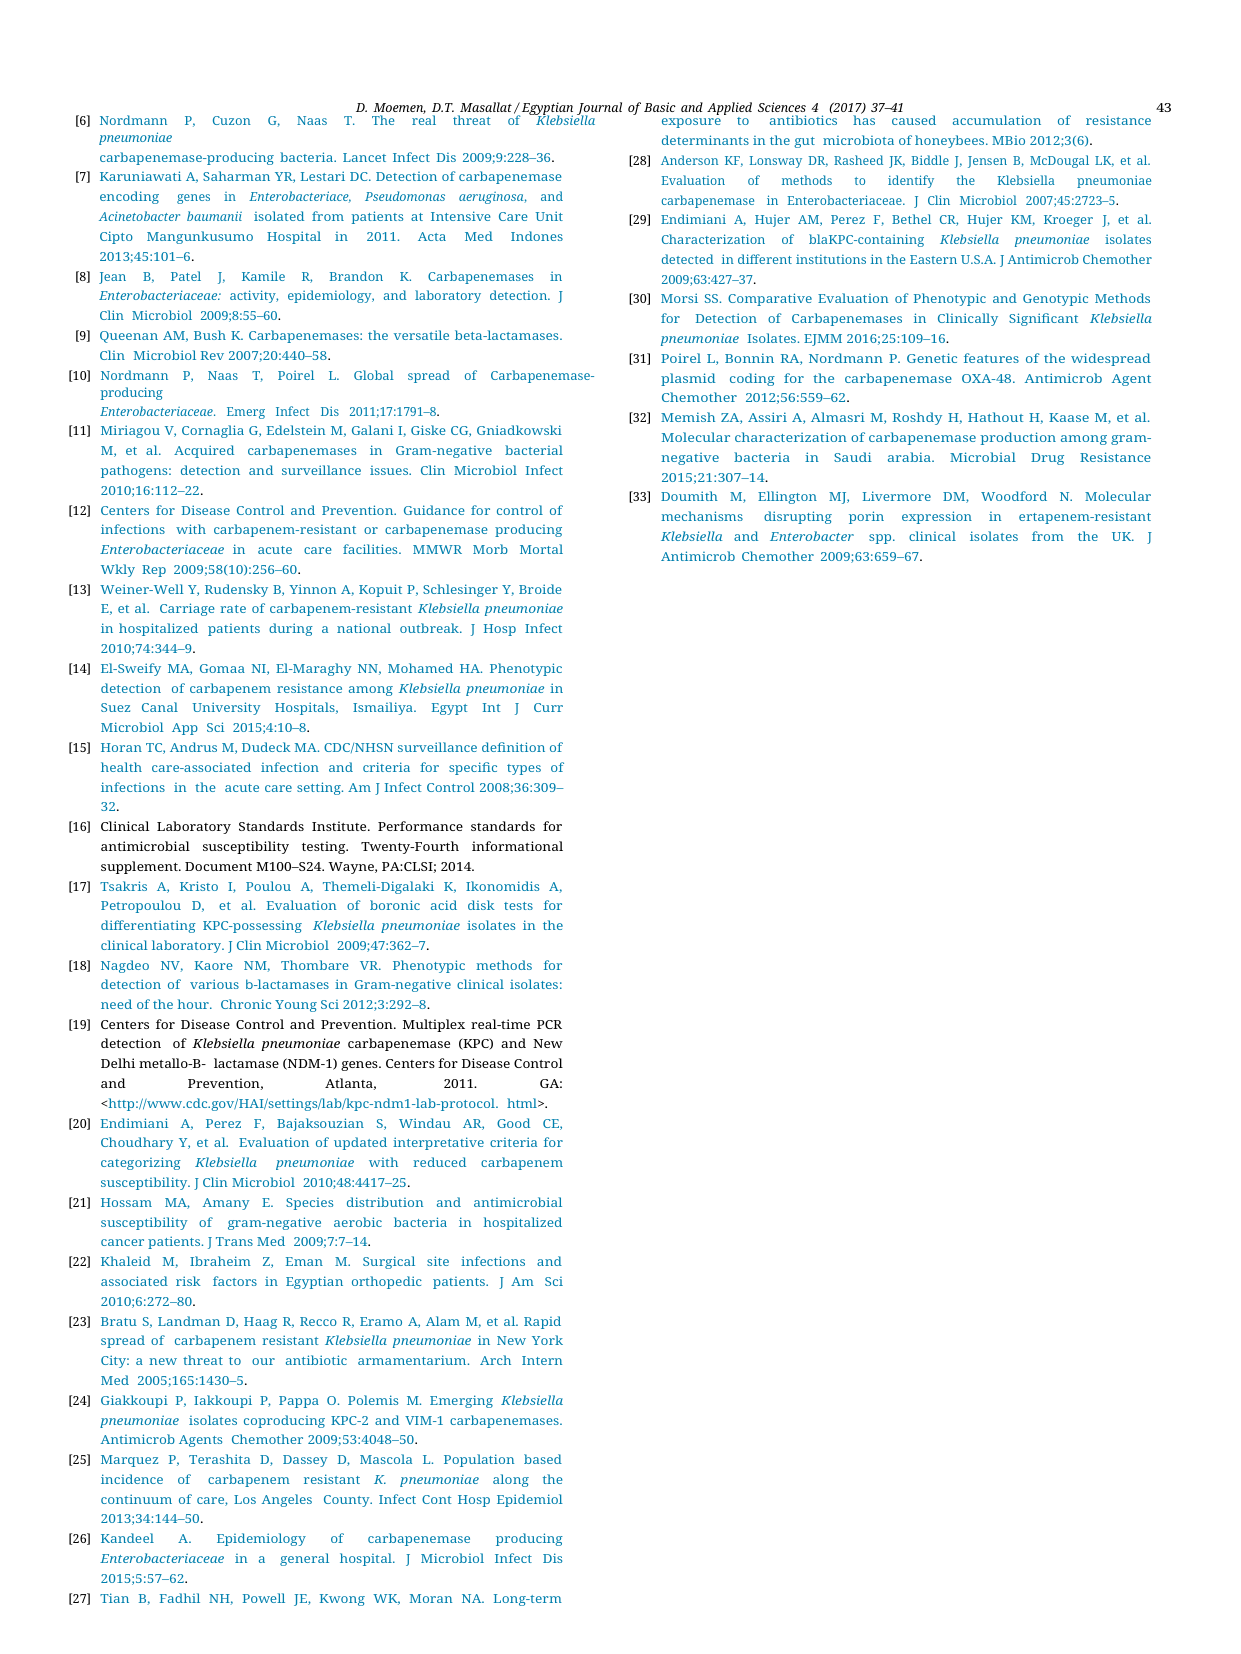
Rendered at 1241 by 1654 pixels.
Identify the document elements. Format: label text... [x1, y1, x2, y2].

picture [833, 156, 840, 163]
picture [1076, 237, 1082, 244]
picture [265, 723, 272, 730]
picture [891, 215, 897, 224]
picture [133, 252, 140, 259]
picture [501, 1157, 507, 1165]
picture [142, 644, 149, 651]
picture [350, 172, 356, 179]
picture [1012, 156, 1019, 165]
picture [1116, 117, 1121, 125]
picture [909, 255, 916, 262]
picture [345, 1338, 352, 1345]
picture [148, 663, 154, 671]
picture [1125, 513, 1134, 521]
picture [869, 198, 875, 205]
picture [142, 272, 148, 281]
picture [249, 1101, 255, 1108]
picture [359, 293, 367, 298]
picture [492, 1220, 498, 1227]
picture [223, 234, 229, 241]
picture [230, 293, 236, 300]
picture [882, 137, 887, 145]
picture [981, 374, 987, 383]
picture [539, 212, 545, 221]
picture [242, 743, 248, 750]
picture [1029, 156, 1034, 165]
picture [214, 1395, 222, 1403]
picture [1071, 254, 1077, 261]
picture [375, 1555, 380, 1563]
picture [787, 196, 802, 205]
picture [161, 508, 167, 515]
picture [533, 234, 539, 241]
picture [706, 412, 712, 420]
picture [218, 373, 224, 380]
picture [151, 1338, 157, 1345]
picture [751, 254, 759, 262]
picture [194, 331, 201, 338]
picture [466, 373, 472, 380]
picture [906, 178, 913, 185]
picture [490, 1199, 497, 1207]
picture [194, 1256, 200, 1264]
picture [779, 554, 785, 561]
picture [254, 1119, 260, 1126]
picture [557, 373, 568, 378]
picture [176, 1593, 181, 1603]
picture [192, 901, 198, 908]
picture [237, 1376, 243, 1385]
picture [360, 1317, 366, 1324]
list Poirel L, Bonnin RA, Nordmann P. Genetic features of the widespread plasmid coding for the carbapenemase OXA-48. Antimicrob Agent Chemother 2012;56:559–62. [628, 350, 1152, 407]
picture [529, 745, 535, 752]
picture [256, 1437, 266, 1442]
picture [823, 256, 828, 264]
picture [1098, 494, 1104, 501]
picture [116, 902, 122, 910]
picture [712, 315, 717, 323]
picture [101, 604, 107, 611]
picture [886, 256, 891, 264]
picture [444, 370, 450, 380]
picture [454, 1197, 459, 1207]
picture [555, 1335, 563, 1345]
picture [668, 198, 686, 205]
picture [376, 172, 382, 179]
list Tian B, Fadhil NH, Powell JE, Kwong WK, Moran NA. Long-term exposure to antibiotics has caused accumulation of resistance determinants in the gut microbiota of honeybees. MBio 2012;3(6). [628, 112, 1152, 149]
picture [346, 742, 354, 754]
picture [190, 428, 196, 435]
picture [364, 293, 371, 303]
picture [142, 1098, 146, 1110]
picture [219, 1417, 224, 1425]
picture [850, 415, 859, 420]
picture [519, 960, 524, 970]
picture [768, 316, 774, 323]
picture [502, 1596, 508, 1603]
picture [122, 1375, 127, 1385]
picture [486, 1418, 492, 1426]
picture [470, 666, 476, 673]
picture [101, 1317, 108, 1324]
picture [310, 1002, 316, 1009]
picture [212, 1276, 218, 1284]
picture [196, 155, 206, 159]
picture [835, 198, 841, 205]
picture [924, 155, 930, 165]
picture [452, 1457, 458, 1464]
picture [292, 585, 298, 592]
picture [357, 1496, 362, 1504]
picture [284, 213, 289, 221]
picture [1040, 196, 1045, 205]
picture [827, 195, 834, 203]
picture [463, 785, 469, 792]
picture [538, 623, 544, 631]
picture [1102, 156, 1110, 163]
picture [914, 135, 920, 143]
picture [1031, 531, 1042, 539]
list Tsakris A, Kristo I, Poulou A, Themeli-Digalaki K, Ikonomidis A, Petropoulou D, et al. Evaluation of boronic acid disk tests for differentiating KPC-possessing Klebsiella pneumoniae isolates in the clinical laboratory. J Clin Microbiol 2009;47:362–7. [68, 878, 563, 954]
picture [443, 963, 451, 971]
picture [307, 290, 313, 298]
picture [142, 963, 148, 970]
picture [519, 1596, 525, 1603]
picture [514, 703, 518, 715]
picture [145, 743, 153, 750]
picture [144, 1179, 151, 1187]
picture [180, 1119, 186, 1128]
picture [550, 705, 562, 710]
picture [239, 1398, 245, 1406]
picture [902, 293, 908, 301]
picture [121, 1279, 127, 1286]
picture [122, 387, 128, 395]
picture [261, 1495, 267, 1504]
picture [111, 234, 117, 242]
picture [149, 197, 158, 204]
picture [150, 1497, 156, 1504]
picture [531, 508, 537, 515]
picture [145, 373, 152, 380]
picture [866, 237, 872, 244]
picture [511, 1279, 517, 1286]
picture [136, 1514, 149, 1523]
picture [543, 1554, 549, 1561]
picture [267, 155, 273, 162]
list Giakkoupi P, Iakkoupi P, Pappa O. Polemis M. Emerging Klebsiella pneumoniae isolates coproducing KPC-2 and VIM-1 carbapenemases. Antimicrob Agents Chemother 2009;53:4048–50. [68, 1392, 563, 1448]
picture [246, 234, 252, 241]
picture [738, 254, 744, 262]
picture [1016, 175, 1023, 183]
picture [857, 514, 863, 521]
picture [694, 198, 701, 206]
picture [252, 584, 261, 592]
picture [1048, 353, 1054, 361]
picture [490, 664, 496, 671]
picture [430, 425, 438, 433]
picture [333, 1098, 339, 1106]
picture [843, 158, 849, 165]
picture [189, 1455, 197, 1462]
picture [1000, 533, 1005, 541]
picture [170, 1300, 183, 1306]
picture [228, 1474, 234, 1482]
picture [514, 115, 520, 123]
picture [447, 705, 460, 715]
list Queenan AM, Bush K. Carbapenemases: the versatile beta-lactamases. Clin Microbiol Rev 2007;20:440–58. [75, 327, 563, 364]
picture [180, 1220, 187, 1230]
picture [523, 1454, 529, 1462]
picture [444, 1455, 450, 1462]
picture [222, 155, 228, 162]
picture [228, 1220, 240, 1227]
picture [808, 234, 814, 242]
picture [189, 1437, 195, 1444]
picture [526, 1536, 532, 1543]
picture [133, 526, 140, 534]
picture [669, 392, 675, 400]
picture [234, 1098, 238, 1110]
picture [367, 1139, 372, 1147]
picture [279, 1396, 285, 1403]
text carbapenemase-producing bacteria. Lancet Infect Dis 2009;9:228–36. [99, 149, 595, 166]
picture [358, 980, 369, 987]
picture [1025, 494, 1031, 501]
picture [237, 1279, 243, 1286]
picture [470, 505, 476, 513]
picture [154, 1398, 160, 1406]
picture [393, 961, 399, 968]
picture [948, 138, 955, 148]
picture [495, 174, 501, 182]
picture [506, 332, 515, 340]
picture [207, 626, 213, 634]
picture [460, 664, 466, 671]
picture [258, 409, 265, 419]
picture [342, 1098, 359, 1110]
picture [386, 686, 392, 693]
picture [1109, 196, 1114, 205]
picture [243, 292, 248, 300]
picture [494, 626, 500, 633]
picture [305, 351, 317, 357]
picture [317, 1098, 322, 1110]
list Centers for Disease Control and Prevention. Guidance for control of infections with carbapenem-resistant or carbapenemase producing Enterobacteriaceae in acute care facilities. MMWR Morb Mortal Wkly Rep 2009;58(10):256–60. [68, 502, 563, 578]
list Endimiani A, Hujer AM, Perez F, Bethel CR, Hujer KM, Kroeger J, et al. Characterization of blaKPC-containing Klebsiella pneumoniae isolates detected in different institutions in the Eastern U.S.A. J Antimicrob Chemother 2009;63:427–37. [628, 211, 1152, 288]
list Kandeel A. Epidemiology of carbapenemase producing Enterobacteriaceae in a general hospital. J Microbiol Infect Dis 2015;5:57–62. [68, 1530, 563, 1587]
picture [417, 784, 422, 792]
list Nagdeo NV, Kaore NM, Thombare VR. Phenotypic methods for detection of various b-lactamases in Gram-negative clinical isolates: need of the hour. Chronic Young Sci 2012;3:292–8. [68, 957, 563, 1013]
picture [314, 1337, 319, 1345]
picture [226, 1317, 232, 1324]
picture [365, 1278, 371, 1286]
list Nordmann P, Naas T, Poirel L. Global spread of Carbapenemase-producing [68, 367, 595, 401]
picture [253, 705, 260, 715]
picture [160, 1497, 170, 1502]
picture [230, 1398, 236, 1405]
picture [340, 293, 346, 300]
picture [421, 527, 427, 535]
picture [246, 979, 250, 989]
picture [1105, 257, 1116, 262]
picture [422, 1140, 430, 1148]
picture [144, 903, 150, 910]
picture [281, 351, 288, 358]
picture [124, 1496, 130, 1504]
picture [440, 705, 447, 712]
picture [170, 1514, 184, 1521]
picture [232, 1278, 237, 1286]
picture [832, 235, 844, 242]
picture [344, 116, 352, 123]
picture [1117, 237, 1123, 244]
picture [463, 704, 468, 712]
picture [893, 156, 901, 163]
picture [291, 1002, 297, 1009]
picture [678, 214, 684, 222]
picture [152, 725, 158, 732]
picture [964, 296, 972, 304]
picture [1049, 178, 1055, 185]
picture [412, 1003, 425, 1009]
list Anderson KF, Lonsway DR, Rasheed JK, Biddle J, Jensen B, McDougal LK, et al. Evaluation of methods to identify the Klebsiella pneumoniae carbapenemase in Enterobacteriaceae. J Clin Microbiol 2007;45:2723–5. [628, 152, 1152, 209]
picture [769, 393, 775, 400]
picture [213, 116, 226, 125]
picture [424, 765, 431, 772]
picture [286, 1100, 292, 1108]
picture [162, 1514, 169, 1521]
list El-Sweify MA, Gomaa NI, El-Maraghy NN, Mohamed HA. Phenotypic detection of carbapenem resistance among Klebsiella pneumoniae in Suez Canal University Hospitals, Ismailiya. Egypt Int J Curr Microbiol App Sci 2015;4:10–8. [68, 660, 563, 736]
picture [166, 1434, 172, 1442]
picture [170, 922, 176, 930]
picture [448, 1142, 456, 1147]
picture [334, 785, 340, 792]
picture [435, 785, 441, 792]
picture [364, 527, 370, 534]
picture [273, 1418, 279, 1425]
picture [698, 473, 704, 480]
picture [519, 333, 529, 338]
picture [422, 881, 433, 891]
picture [710, 275, 716, 282]
picture [174, 448, 180, 455]
picture [517, 194, 523, 201]
picture [246, 882, 252, 889]
picture [199, 1220, 205, 1227]
picture [427, 1098, 433, 1106]
picture [224, 194, 235, 201]
picture [709, 198, 716, 205]
picture [205, 585, 211, 592]
picture [284, 172, 290, 179]
picture [729, 413, 735, 422]
picture [814, 256, 821, 264]
picture [412, 982, 418, 989]
picture [528, 447, 533, 455]
picture [280, 406, 292, 416]
picture [342, 544, 348, 552]
picture [155, 505, 161, 513]
picture [430, 1396, 436, 1403]
list Endimiani A, Perez F, Bajaksouzian S, Windau AR, Good CE, Choudhary Y, et al. Evaluation of updated interpretative criteria for categorizing Klebsiella pneumoniae with reduced carbapenem susceptibility. J Clin Microbiol 2010;48:4417–25. [68, 1115, 563, 1191]
picture [662, 234, 675, 244]
picture [369, 686, 375, 693]
list Bratu S, Landman D, Haag R, Recco R, Eramo A, Alam M, et al. Rapid spread of carbapenem resistant Klebsiella pneumoniae in New York City: a new threat to our antibiotic armamentarium. Arch Intern Med 2005;165:1430–5. [68, 1313, 563, 1389]
list Horan TC, Andrus M, Dudeck MA. CDC/NHSN surveillance definition of health care-associated infection and criteria for specific types of infections in the acute care setting. Am J Infect Control 2008;36:309–32. [68, 739, 563, 816]
picture [291, 234, 297, 242]
picture [362, 1217, 368, 1225]
picture [522, 1477, 528, 1484]
picture [182, 371, 189, 378]
picture [504, 1497, 510, 1505]
picture [329, 1396, 335, 1405]
picture [206, 1217, 212, 1225]
picture [158, 1335, 164, 1343]
picture [339, 606, 349, 611]
picture [830, 215, 837, 222]
picture [1033, 196, 1038, 205]
picture [1071, 158, 1078, 168]
picture [224, 468, 230, 475]
picture [101, 743, 107, 750]
list Miriagou V, Cornaglia G, Edelstein M, Galani I, Giske CG, Gniadkowski M, et al. Acquired carbapenemases in Gram-negative bacterial pathogens: detection and surveillance issues. Clin Microbiol Infect 2010;16:112–22. [68, 422, 563, 499]
picture [877, 413, 883, 420]
picture [536, 527, 544, 532]
picture [148, 293, 154, 300]
picture [530, 1200, 536, 1207]
picture [905, 118, 911, 125]
picture [994, 195, 1000, 202]
picture [328, 666, 334, 673]
picture [139, 1098, 143, 1110]
picture [135, 1457, 141, 1464]
picture [244, 1002, 250, 1009]
picture [135, 1220, 141, 1228]
picture [914, 177, 919, 185]
picture [765, 511, 770, 521]
picture [234, 409, 245, 416]
picture [403, 745, 409, 752]
picture [275, 703, 284, 710]
picture [556, 191, 561, 201]
picture [116, 174, 128, 181]
picture [200, 409, 206, 416]
picture [334, 1476, 343, 1484]
picture [254, 884, 260, 891]
picture [187, 1355, 193, 1363]
picture [1025, 118, 1031, 125]
picture [372, 1358, 382, 1363]
picture [1118, 494, 1129, 501]
picture [283, 1317, 289, 1324]
picture [270, 623, 275, 633]
picture [462, 293, 468, 300]
picture [163, 940, 169, 948]
picture [473, 1119, 479, 1126]
picture [213, 1439, 221, 1444]
picture [243, 311, 248, 320]
picture [268, 293, 275, 303]
picture [211, 884, 217, 891]
picture [474, 590, 483, 597]
picture [320, 1457, 327, 1467]
picture [467, 1398, 475, 1403]
picture [138, 1335, 143, 1345]
picture [1007, 257, 1013, 264]
picture [499, 544, 505, 552]
picture [363, 626, 369, 633]
list Marquez P, Terashita D, Dassey D, Mascola L. Population based incidence of carbapenem resistant K. pneumoniae along the continuum of care, Los Angeles County. Infect Cont Hosp Epidemiol 2013;34:144–50. [68, 1451, 563, 1528]
picture [470, 624, 474, 636]
picture [237, 118, 243, 125]
picture [738, 137, 743, 145]
picture [359, 1237, 366, 1244]
picture [201, 231, 210, 241]
picture [259, 1358, 265, 1365]
picture [365, 1199, 375, 1207]
picture [756, 473, 764, 480]
picture [994, 118, 1000, 125]
picture [918, 435, 929, 440]
picture [512, 370, 518, 377]
picture [201, 606, 207, 613]
picture [270, 330, 276, 338]
picture [206, 155, 212, 163]
picture [354, 900, 360, 908]
picture [133, 784, 140, 792]
picture [196, 703, 202, 712]
picture [138, 390, 144, 397]
picture [273, 762, 279, 770]
picture [98, 212, 105, 221]
list Khaleid M, Ibraheim Z, Eman M. Surgical site infections and associated risk factors in Egyptian orthopedic patients. J Am Sci 2010;6:272–80. [68, 1253, 563, 1310]
picture [233, 234, 243, 239]
picture [183, 1357, 188, 1365]
picture [372, 330, 378, 338]
picture [825, 514, 831, 521]
picture [468, 447, 475, 455]
list Weiner-Well Y, Rudensky B, Yinnon A, Kopuit P, Schlesinger Y, Broide E, et al. Carriage rate of carbapenem-resistant Klebsiella pneumoniae in hospitalized patients during a national outbreak. J Hosp Infect 2010;74:344–9. [68, 581, 563, 657]
picture [142, 1160, 151, 1165]
picture [967, 156, 971, 168]
picture [979, 158, 986, 165]
picture [450, 623, 458, 631]
picture [429, 332, 435, 340]
list Morsi SS. Comparative Evaluation of Phenotypic and Genotypic Methods for Detection of Carbapenemases in Clinically Significant Klebsiella pneumoniae Isolates. EJMM 2016;25:109–16. [628, 291, 1152, 347]
picture [177, 1200, 183, 1207]
picture [322, 173, 327, 181]
picture [144, 118, 151, 125]
picture [458, 1495, 464, 1502]
picture [346, 762, 351, 772]
picture [754, 215, 761, 222]
picture [444, 1358, 450, 1365]
picture [405, 524, 411, 532]
picture [189, 725, 195, 733]
picture [151, 903, 157, 910]
picture [151, 390, 161, 400]
picture [836, 256, 843, 264]
picture [355, 1178, 366, 1185]
picture [897, 494, 907, 499]
picture [677, 178, 683, 185]
picture [170, 644, 184, 651]
picture [775, 313, 781, 321]
text Enterobacteriaceae. Emerg Infect Dis 2011;17:1791–8. [100, 403, 595, 420]
picture [113, 782, 119, 790]
picture [668, 118, 681, 122]
picture [286, 1277, 292, 1284]
picture [192, 448, 198, 456]
picture [470, 881, 478, 889]
picture [242, 1200, 249, 1210]
picture [890, 254, 897, 262]
picture [1077, 178, 1092, 188]
picture [244, 1317, 253, 1324]
list Doumith M, Ellington MJ, Livermore DM, Woodford N. Molecular mechanisms disrupting porin expression in ertapenem-resistant Klebsiella and Enterobacter spp. clinical isolates from the UK. J Antimicrob Chemother 2009;63:659–67. [628, 488, 1152, 565]
list Karuniawati A, Saharman YR, Lestari DC. Detection of carbapenemase encoding genes in Enterobacteriace, Pseudomonas aeruginosa, and Acinetobacter baumanii isolated from patients at Intensive Care Unit Cipto Mangunkusumo Hospital in 2011. Acta Med Indones 2013;45:101–6. [75, 168, 563, 265]
picture [252, 1358, 258, 1365]
picture [698, 118, 704, 125]
picture [175, 1219, 180, 1227]
picture [496, 704, 501, 712]
picture [252, 371, 260, 378]
picture [380, 1197, 386, 1205]
picture [524, 1317, 530, 1324]
picture [731, 315, 737, 323]
picture [250, 311, 255, 320]
picture [179, 194, 189, 201]
picture [295, 923, 301, 930]
picture [283, 1455, 289, 1462]
picture [454, 765, 460, 773]
picture [101, 1198, 107, 1205]
picture [113, 524, 119, 532]
picture [668, 433, 674, 440]
picture [485, 194, 490, 204]
picture [734, 237, 740, 244]
picture [202, 1198, 208, 1207]
picture [695, 178, 701, 185]
picture [282, 1415, 287, 1425]
picture [410, 407, 415, 416]
picture [195, 784, 201, 792]
picture [984, 355, 992, 361]
picture [315, 1421, 324, 1428]
picture [660, 215, 667, 224]
list Memish ZA, Assiri A, Almasri M, Roshdy H, Hathout H, Kaase M, et al. Molecular characterization of carbapenemase production among gram- negative bacteria in Saudi arabia. Microbial Drug Resistance 2015;21:307–14. [628, 409, 1152, 486]
picture [206, 1395, 214, 1403]
picture [115, 564, 124, 574]
picture [178, 1536, 184, 1543]
picture [347, 903, 353, 910]
picture [322, 506, 328, 513]
picture [117, 1100, 126, 1108]
picture [263, 1098, 268, 1110]
picture [341, 1416, 347, 1423]
picture [427, 505, 432, 515]
picture [358, 1596, 364, 1603]
picture [1096, 196, 1101, 205]
picture [551, 1497, 557, 1504]
picture [478, 923, 484, 930]
picture [519, 524, 524, 534]
picture [660, 313, 666, 321]
picture [683, 175, 691, 185]
picture [764, 217, 771, 224]
picture [1063, 196, 1069, 205]
picture [663, 254, 669, 264]
picture [1019, 491, 1025, 499]
picture [348, 785, 354, 792]
picture [231, 152, 236, 162]
list Nordmann P, Cuzon G, Naas T. The real threat of Klebsiella pneumoniae [75, 112, 595, 147]
picture [510, 963, 516, 970]
picture [504, 884, 514, 889]
picture [393, 1358, 403, 1363]
picture [454, 1358, 464, 1363]
picture [220, 1594, 226, 1601]
picture [153, 922, 159, 930]
list Centers for Disease Control and Prevention. Multiplex real-time PCR detection of Klebsiella pneumoniae carbapenemase (KPC) and New Delhi metallo-B- lactamase (NDM-1) genes. Centers for Disease Control and Prevention, Atlanta, 2011. GA: <http://www.cdc.gov/HAI/settings/lab/kpc-ndm1-lab-protocol. html>. [68, 1016, 563, 1112]
picture [231, 764, 236, 772]
picture [232, 923, 238, 931]
picture [540, 666, 548, 671]
picture [490, 290, 496, 298]
picture [311, 902, 318, 910]
picture [1093, 373, 1099, 380]
picture [808, 156, 814, 163]
picture [142, 1137, 148, 1145]
picture [479, 884, 485, 891]
picture [162, 644, 169, 651]
picture [111, 118, 117, 125]
picture [352, 1137, 357, 1147]
picture [101, 901, 107, 908]
picture [764, 158, 771, 165]
picture [1045, 455, 1053, 462]
picture [503, 508, 509, 515]
picture [447, 1496, 452, 1504]
picture [348, 1396, 354, 1403]
picture [239, 1099, 248, 1106]
picture [387, 407, 392, 416]
picture [804, 175, 812, 185]
picture [206, 1119, 212, 1126]
picture [977, 198, 987, 205]
picture [945, 234, 953, 239]
picture [281, 960, 290, 968]
picture [678, 155, 683, 165]
picture [434, 233, 443, 241]
picture [518, 292, 529, 300]
picture [416, 625, 421, 633]
picture [126, 370, 133, 380]
list Hossam MA, Amany E. Species distribution and antimicrobial susceptibility of gram-negative aerobic bacteria in hospitalized cancer patients. J Trans Med 2009;7:7–14. [68, 1194, 563, 1251]
picture [118, 623, 124, 631]
picture [362, 1497, 369, 1507]
picture [666, 316, 672, 323]
picture [207, 1237, 211, 1249]
picture [381, 882, 387, 889]
picture [194, 942, 199, 950]
picture [296, 194, 302, 201]
picture [311, 211, 322, 219]
picture [1113, 532, 1121, 541]
picture [449, 171, 455, 179]
picture [300, 882, 306, 891]
picture [481, 762, 489, 770]
picture [127, 884, 136, 889]
picture [385, 1159, 391, 1167]
picture [283, 1180, 289, 1187]
picture [100, 1435, 106, 1444]
picture [261, 507, 271, 515]
picture [1094, 156, 1100, 165]
picture [119, 1436, 126, 1444]
picture [387, 1259, 395, 1264]
picture [1101, 413, 1107, 420]
picture [369, 900, 375, 908]
picture [300, 1317, 306, 1324]
picture [217, 666, 227, 671]
picture [1110, 316, 1117, 323]
picture [119, 963, 125, 970]
picture [432, 1279, 438, 1287]
picture [277, 371, 284, 378]
list Jean B, Patel J, Kamile R, Brandon K. Carbapenemases in Enterobacteriaceae: activity, epidemiology, and laboratory detection. J Clin Microbiol 2009;8:55–60. [75, 268, 563, 324]
picture [369, 1259, 375, 1266]
picture [184, 1316, 189, 1326]
picture [420, 623, 426, 631]
list Clinical Laboratory Standards Institute. Performance standards for antimicrobial susceptibility testing. Twenty-Fourth informational supplement. Document M100–S24. Wayne, PA:CLSI; 2014. [68, 818, 563, 875]
picture [1015, 215, 1023, 224]
picture [476, 508, 482, 515]
picture [292, 726, 305, 732]
picture [371, 115, 386, 123]
picture [209, 666, 215, 673]
picture [960, 255, 969, 264]
picture [317, 943, 323, 950]
picture [344, 666, 351, 676]
picture [407, 506, 418, 515]
picture [692, 158, 702, 165]
picture [787, 354, 795, 363]
picture [301, 408, 309, 416]
picture [992, 237, 998, 244]
picture [433, 194, 439, 201]
picture [971, 215, 977, 222]
picture [217, 272, 221, 284]
picture [710, 158, 718, 165]
picture [956, 177, 961, 185]
picture [1049, 296, 1055, 303]
picture [497, 663, 503, 671]
picture [530, 1595, 535, 1603]
